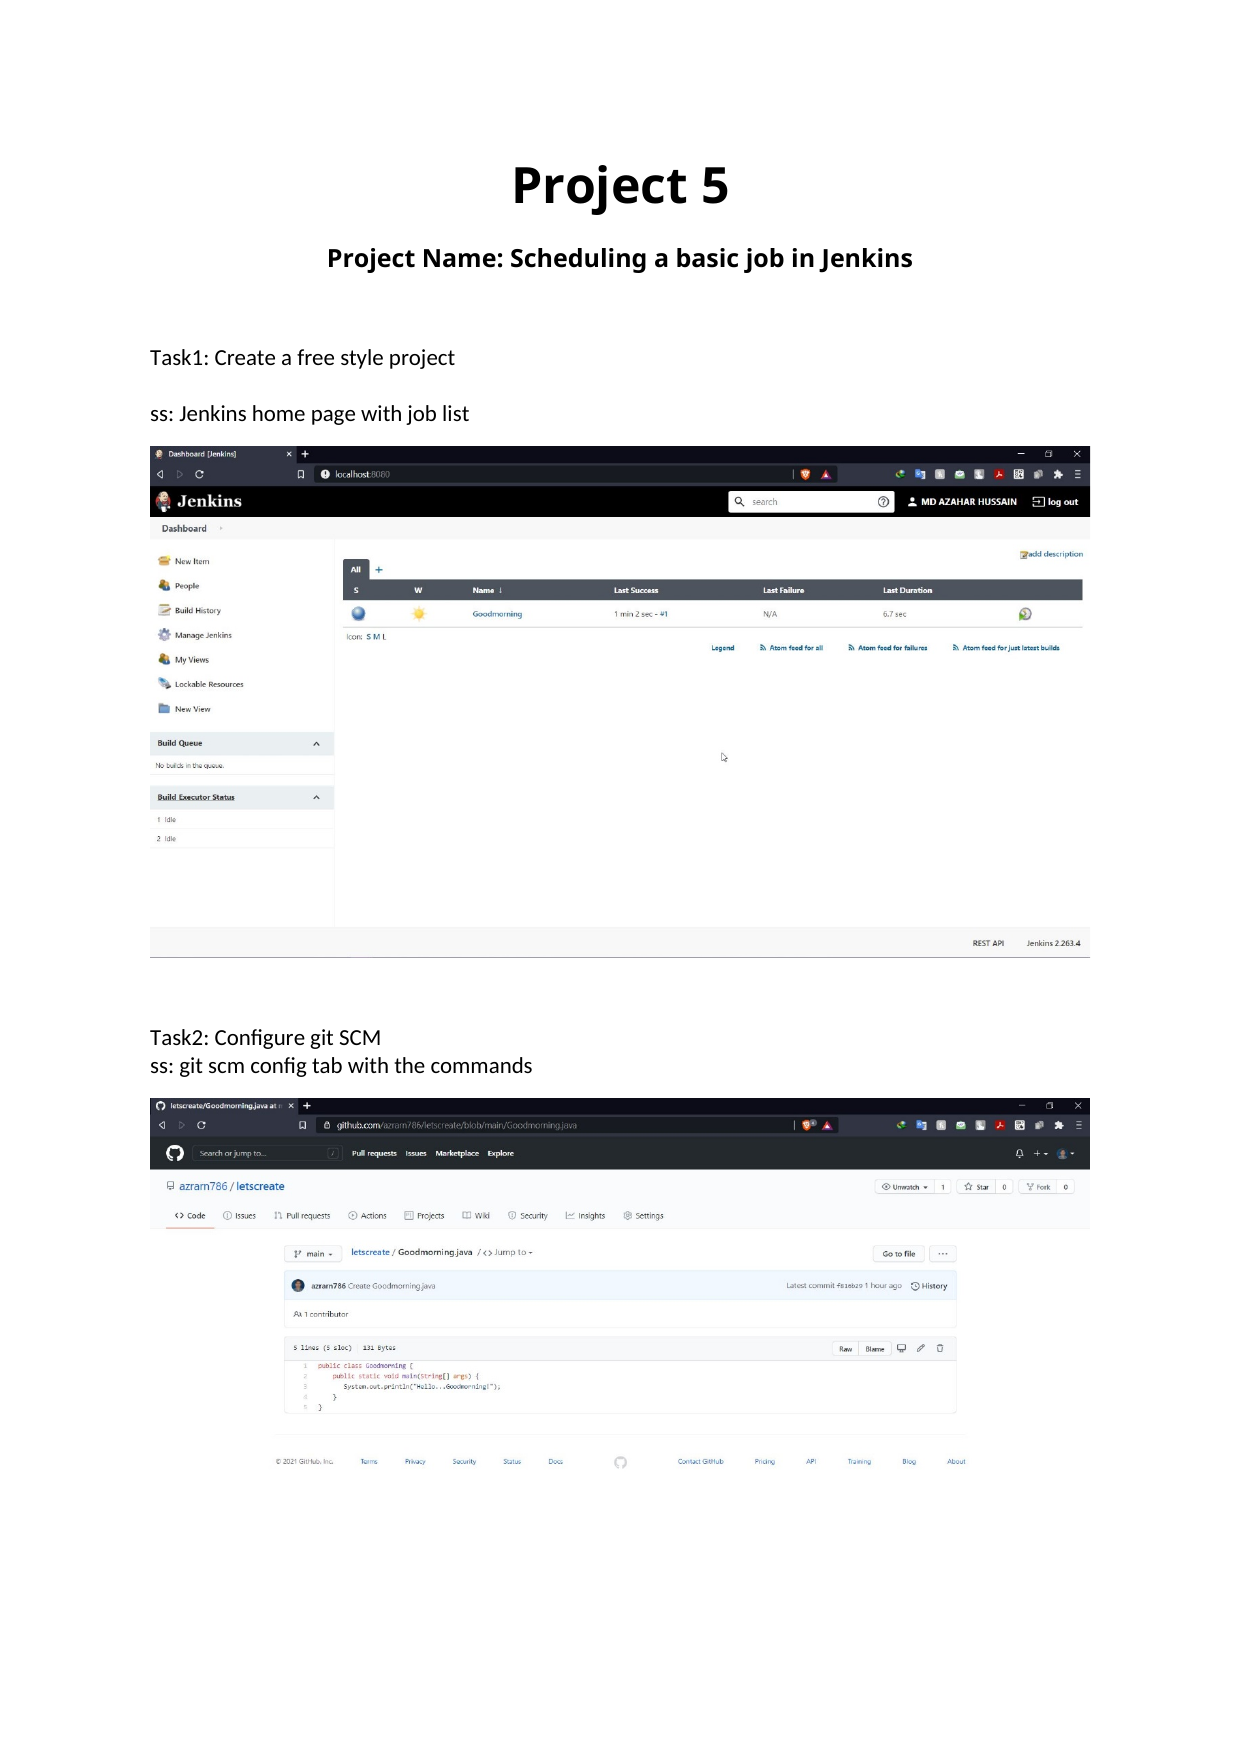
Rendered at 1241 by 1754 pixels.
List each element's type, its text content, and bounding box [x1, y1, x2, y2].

text Task2: Configure git SCM [150, 1023, 1090, 1051]
text Project Name: Scheduling a basic job in Jenkins [150, 240, 1090, 274]
text ss: git scm config tab with the commands [150, 1051, 1090, 1079]
text Task1: Create a free style project [150, 343, 1090, 371]
text Project 5 [150, 150, 1090, 218]
text ss: Jenkins home page with job list [150, 399, 1090, 427]
picture [150, 446, 1091, 958]
picture [150, 1098, 1090, 1587]
